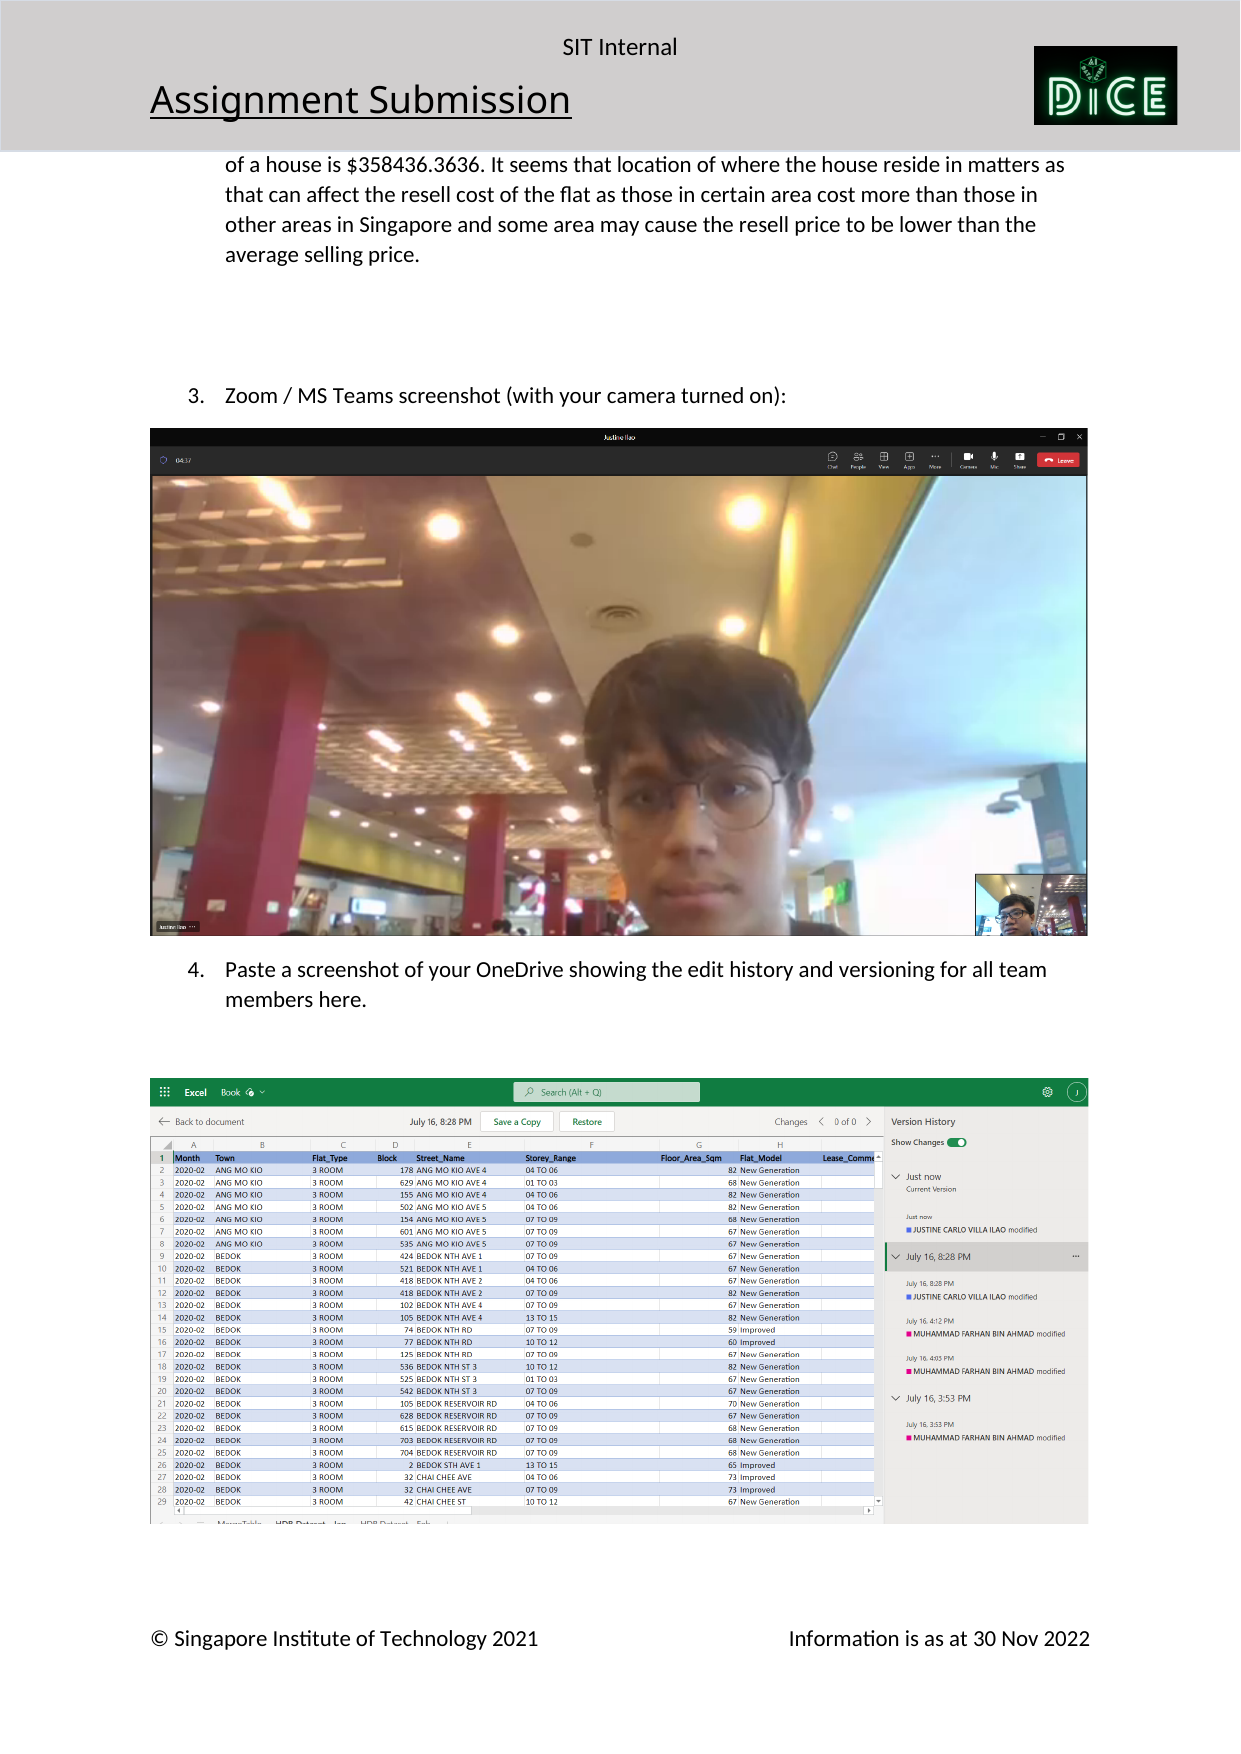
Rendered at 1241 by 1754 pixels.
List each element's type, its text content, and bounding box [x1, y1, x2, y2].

picture [1033, 46, 1180, 127]
picture [150, 428, 1088, 936]
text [225, 150, 1090, 269]
picture [150, 1078, 1089, 1524]
list Zoom / MS Teams screenshot (with your camera turned on): [187, 381, 1090, 409]
list Paste a screenshot of your OneDrive showing the edit history and versioning for all team members here. [187, 955, 1090, 1013]
